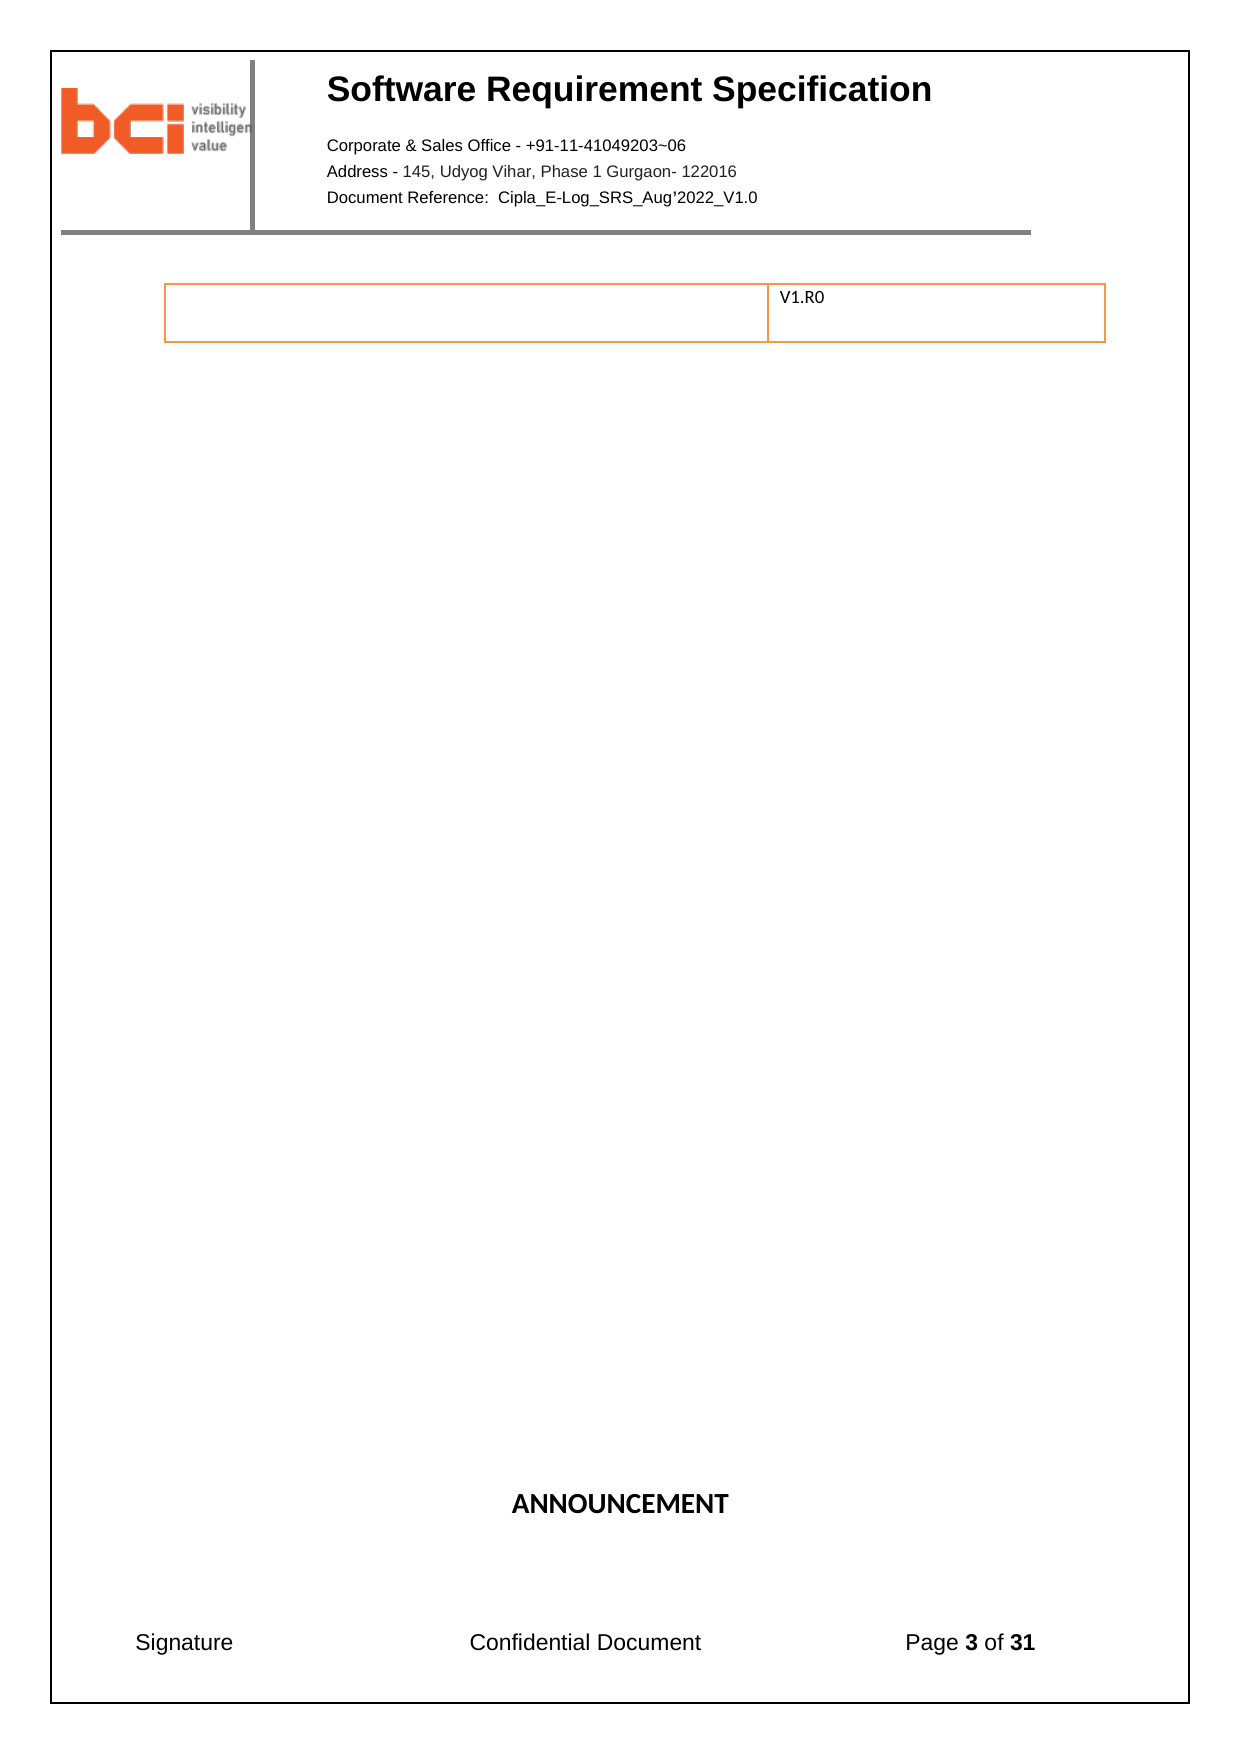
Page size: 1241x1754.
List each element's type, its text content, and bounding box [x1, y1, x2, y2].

text ANNOUNCEMENT [135, 1485, 1105, 1520]
picture [61, 82, 253, 159]
